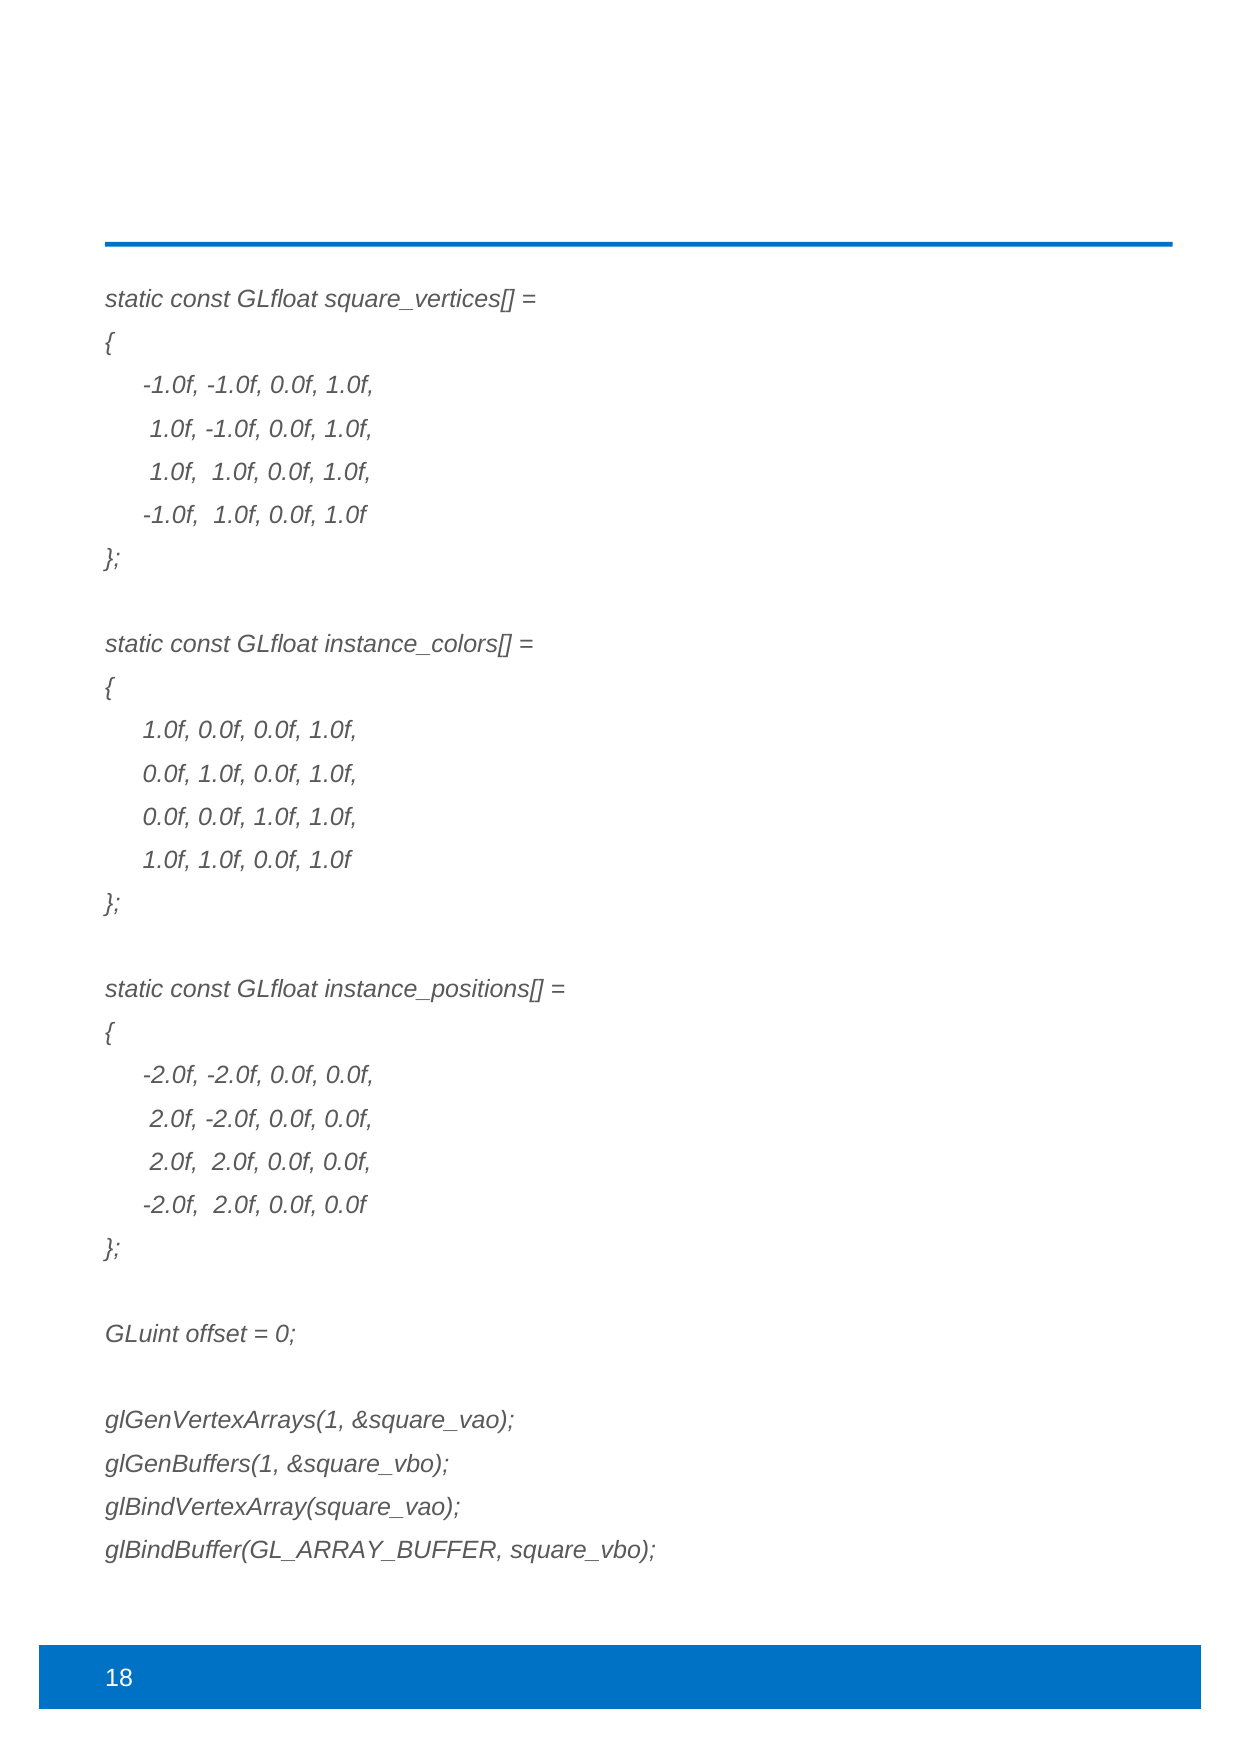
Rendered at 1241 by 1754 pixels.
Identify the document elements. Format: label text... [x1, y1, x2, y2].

list static const GLfloat square_vertices[] = [105, 284, 1135, 313]
list { [105, 1017, 1135, 1046]
list -2.0f, -2.0f, 0.0f, 0.0f, [105, 1061, 1135, 1089]
list GLuint offset = 0; [105, 1319, 1135, 1348]
list }; [105, 1233, 1135, 1262]
list glGenBuffers(1, &square_vbo); [105, 1449, 1135, 1477]
list 1.0f, 1.0f, 0.0f, 1.0f [105, 845, 1135, 874]
list 1.0f, 0.0f, 0.0f, 1.0f, [105, 716, 1135, 744]
list 0.0f, 1.0f, 0.0f, 1.0f, [105, 759, 1135, 787]
list glBindVertexArray(square_vao); [105, 1492, 1135, 1521]
list { [105, 327, 1135, 356]
list glBindBuffer(GL_ARRAY_BUFFER, square_vbo); [105, 1535, 1135, 1564]
list static const GLfloat instance_colors[] = [105, 629, 1135, 658]
list glGenVertexArrays(1, &square_vao); [105, 1406, 1135, 1434]
list -1.0f, -1.0f, 0.0f, 1.0f, [105, 371, 1135, 399]
list 2.0f, 2.0f, 0.0f, 0.0f, [105, 1147, 1135, 1176]
list }; [105, 888, 1135, 917]
list static const GLfloat instance_positions[] = [105, 974, 1135, 1003]
list 2.0f, -2.0f, 0.0f, 0.0f, [105, 1104, 1135, 1132]
list -2.0f, 2.0f, 0.0f, 0.0f [105, 1190, 1135, 1219]
list { [105, 672, 1135, 701]
list }; [105, 543, 1135, 572]
list 0.0f, 0.0f, 1.0f, 1.0f, [105, 802, 1135, 831]
list 1.0f, 1.0f, 0.0f, 1.0f, [105, 457, 1135, 486]
list -1.0f, 1.0f, 0.0f, 1.0f [105, 500, 1135, 529]
list 1.0f, -1.0f, 0.0f, 1.0f, [105, 414, 1135, 442]
